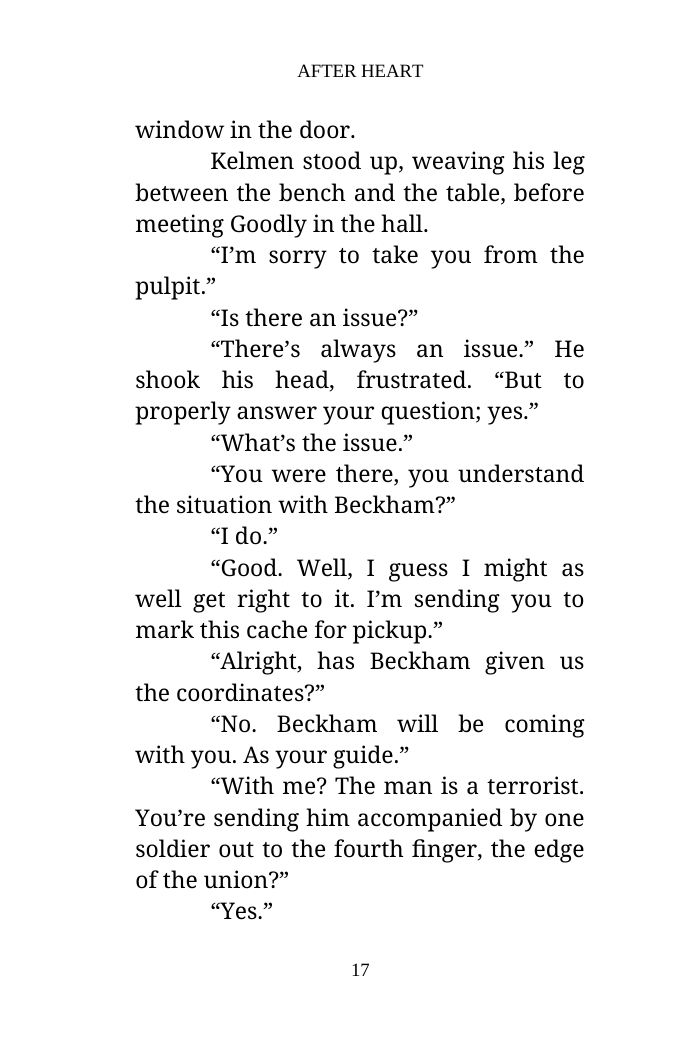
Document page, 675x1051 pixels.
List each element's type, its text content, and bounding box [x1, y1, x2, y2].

text “I do.” [135, 520, 585, 551]
text Kelmen stood up, weaving his leg between the bench and the table, before meeting Goodly in the hall. [135, 145, 585, 239]
text “Yes.” [135, 895, 585, 926]
text “With me? The man is a terrorist. You’re sending him accompanied by one soldier out to the fourth finger, the edge of the union?” [135, 770, 585, 895]
text “Alright, has Beckham given us the coordinates?” [135, 645, 585, 708]
text “No. Beckham will be coming with you. As your guide.” [135, 708, 585, 770]
text “I’m sorry to take you from the pulpit.” [135, 239, 585, 301]
text “You were there, you understand the situation with Beckham?” [135, 458, 585, 520]
text “Is there an issue?” [135, 301, 585, 333]
text “There’s always an issue.” He shook his head, frustrated. “But to properly answer your question; yes.” [135, 333, 585, 426]
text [135, 114, 585, 145]
text “Good. Well, I guess I might as well get right to it. I’m sending you to mark this cache for pickup.” [135, 551, 585, 645]
text “What’s the issue.” [135, 426, 585, 458]
